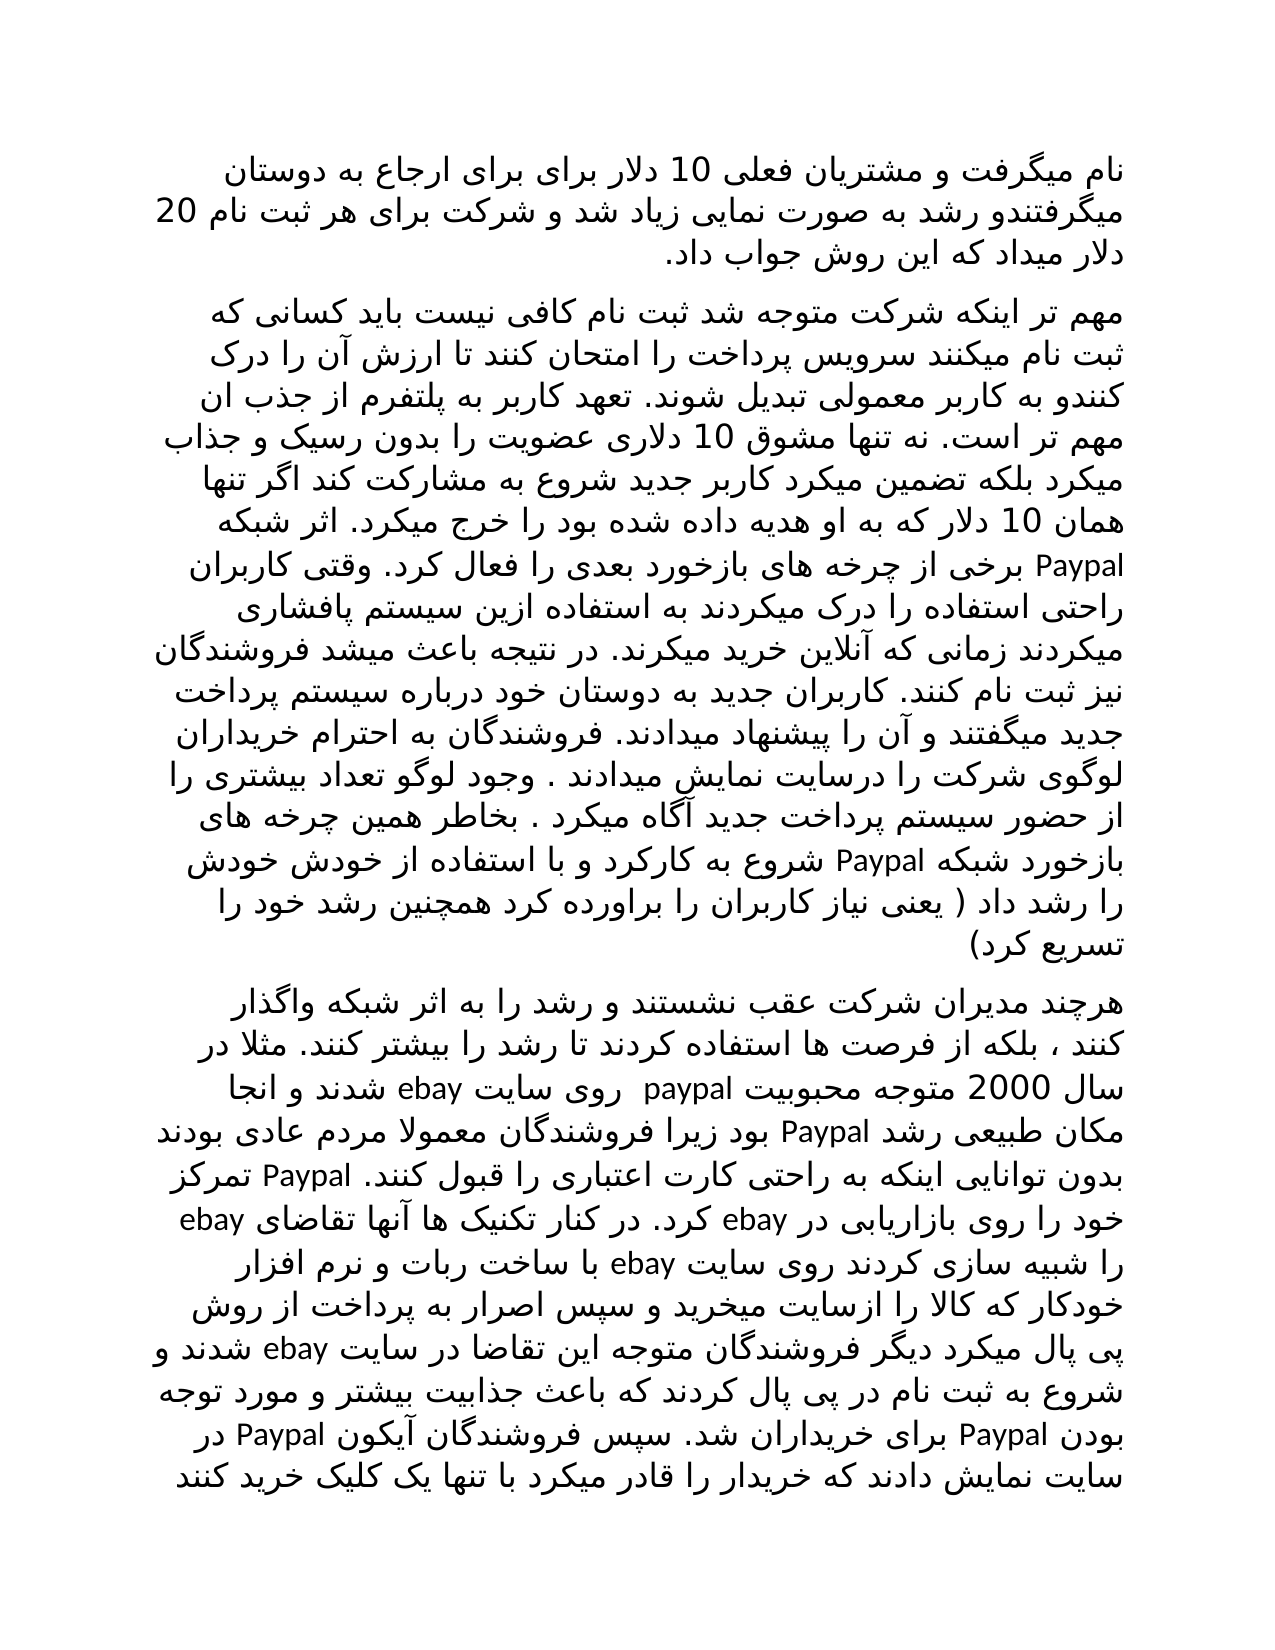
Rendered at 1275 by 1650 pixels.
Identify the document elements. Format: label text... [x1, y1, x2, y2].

text مهم تر اینکه شرکت متوجه شد ثبت نام کافی نیست باید کسانی که ثبت نام میکنند سرویس پرداخت را امتحان کنند تا ارزش آن را درک کنندو به کاربر معمولی تبدیل شوند. تعهد کاربر به پلتفرم از جذب ان مهم تر است. نه تنها مشوق 10 دلاری عضویت را بدون رسیک و جذاب میکرد بلکه تضمین میکرد کاربر جدید شروع به مشارکت کند اگر تنها همان 10 دلار که به او هدیه داده شده بود را خرج میکرد. اثر شبکه Paypal برخی از چرخه های بازخورد بعدی را فعال کرد. وقتی کاربران راحتی استفاده را درک میکردند به استفاده ازین سیستم پافشاری میکردند زمانی که آنلاین خرید میکرند. در نتیجه باعث میشد فروشندگان نیز ثبت نام کنند. کاربران جدید به دوستان خود درباره سیستم پرداخت جدید میگفتند و آن را پیشنهاد میدادند. فروشندگان به احترام خریداران لوگوی شرکت را درسایت نمایش میدادند . وجود لوگو تعداد بیشتری را از حضور سیستم پرداخت جدید آگاه میکرد . بخاطر همین چرخه های بازخورد شبکه Paypal شروع به کارکرد و با استفاده از خودش خودش را رشد داد ( یعنی نیاز کاربران را براورده کرد همچنین رشد خود را تسریع کرد) [150, 292, 1125, 963]
